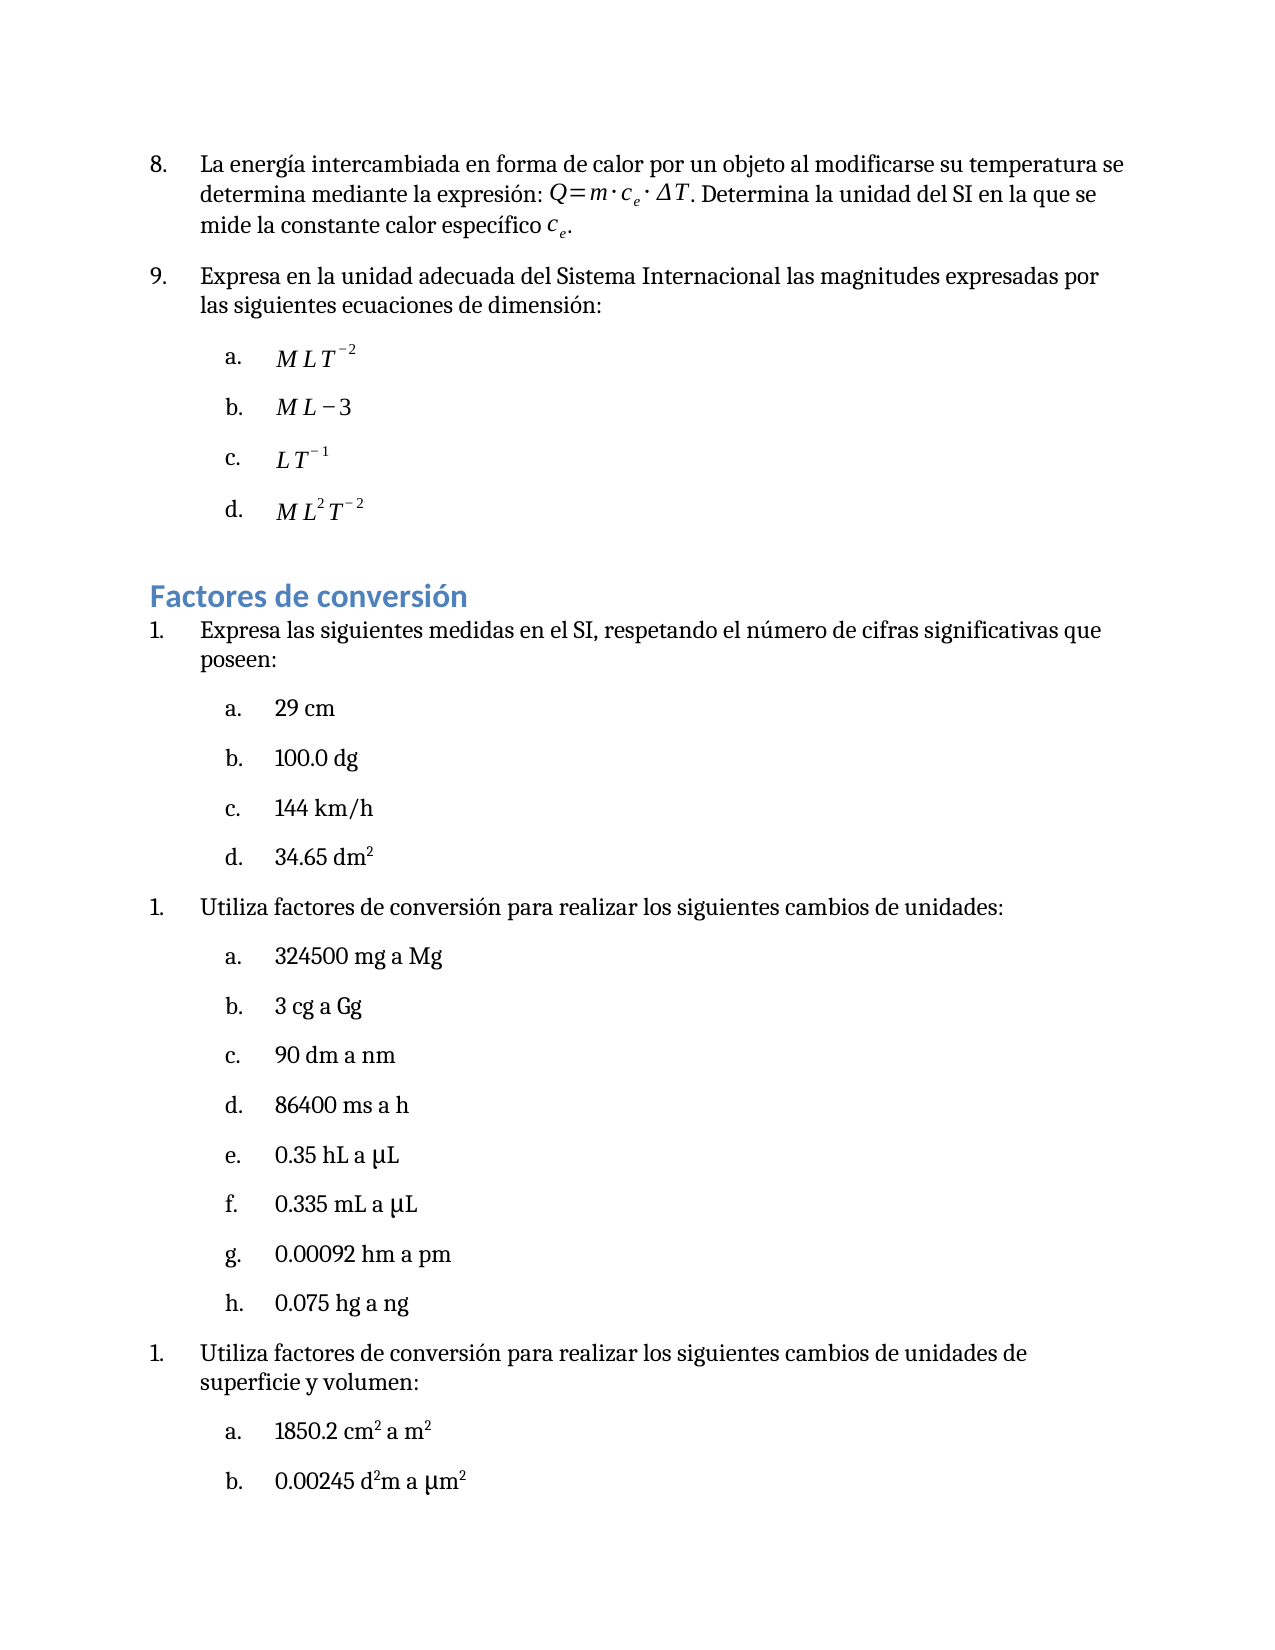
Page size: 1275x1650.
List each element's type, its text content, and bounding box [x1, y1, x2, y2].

list 0.335 mL a μL [225, 1190, 1125, 1219]
list 0.35 hL a μL [225, 1141, 1125, 1169]
list 144 km/h [225, 793, 1125, 822]
list 0.00245 d2m a μm2 [225, 1467, 1125, 1496]
list 34.65 dm2 [225, 843, 1125, 872]
list La energía intercambiada en forma de calor por un objeto al modificarse su temperatura se determina mediante la expresión: . Determina la unidad del SI en la que se mide la constante calor específico . [150, 150, 1125, 241]
list Expresa las siguientes medidas en el SI, respetando el número de cifras significativas que poseen: [150, 616, 1125, 673]
list Expresa en la unidad adecuada del Sistema Internacional las magnitudes expresadas por las siguientes ecuaciones de dimensión: [150, 262, 1125, 320]
list 29 cm [225, 694, 1125, 723]
list 86400 ms a h [225, 1091, 1125, 1120]
list 3 cg a Gg [225, 992, 1125, 1021]
list 0.075 hg a ng [225, 1289, 1125, 1318]
list 100.0 dg [225, 744, 1125, 773]
list 90 dm a nm [225, 1041, 1125, 1070]
subtitle Factores de conversión [150, 575, 1125, 616]
list 1850.2 cm2 a m2 [225, 1417, 1125, 1446]
list Utiliza factores de conversión para realizar los siguientes cambios de unidades de superficie y volumen: [150, 1339, 1125, 1396]
list 0.00092 hm a pm [225, 1240, 1125, 1268]
list 324500 mg a Mg [225, 942, 1125, 971]
list Utiliza factores de conversión para realizar los siguientes cambios de unidades: [150, 893, 1125, 921]
